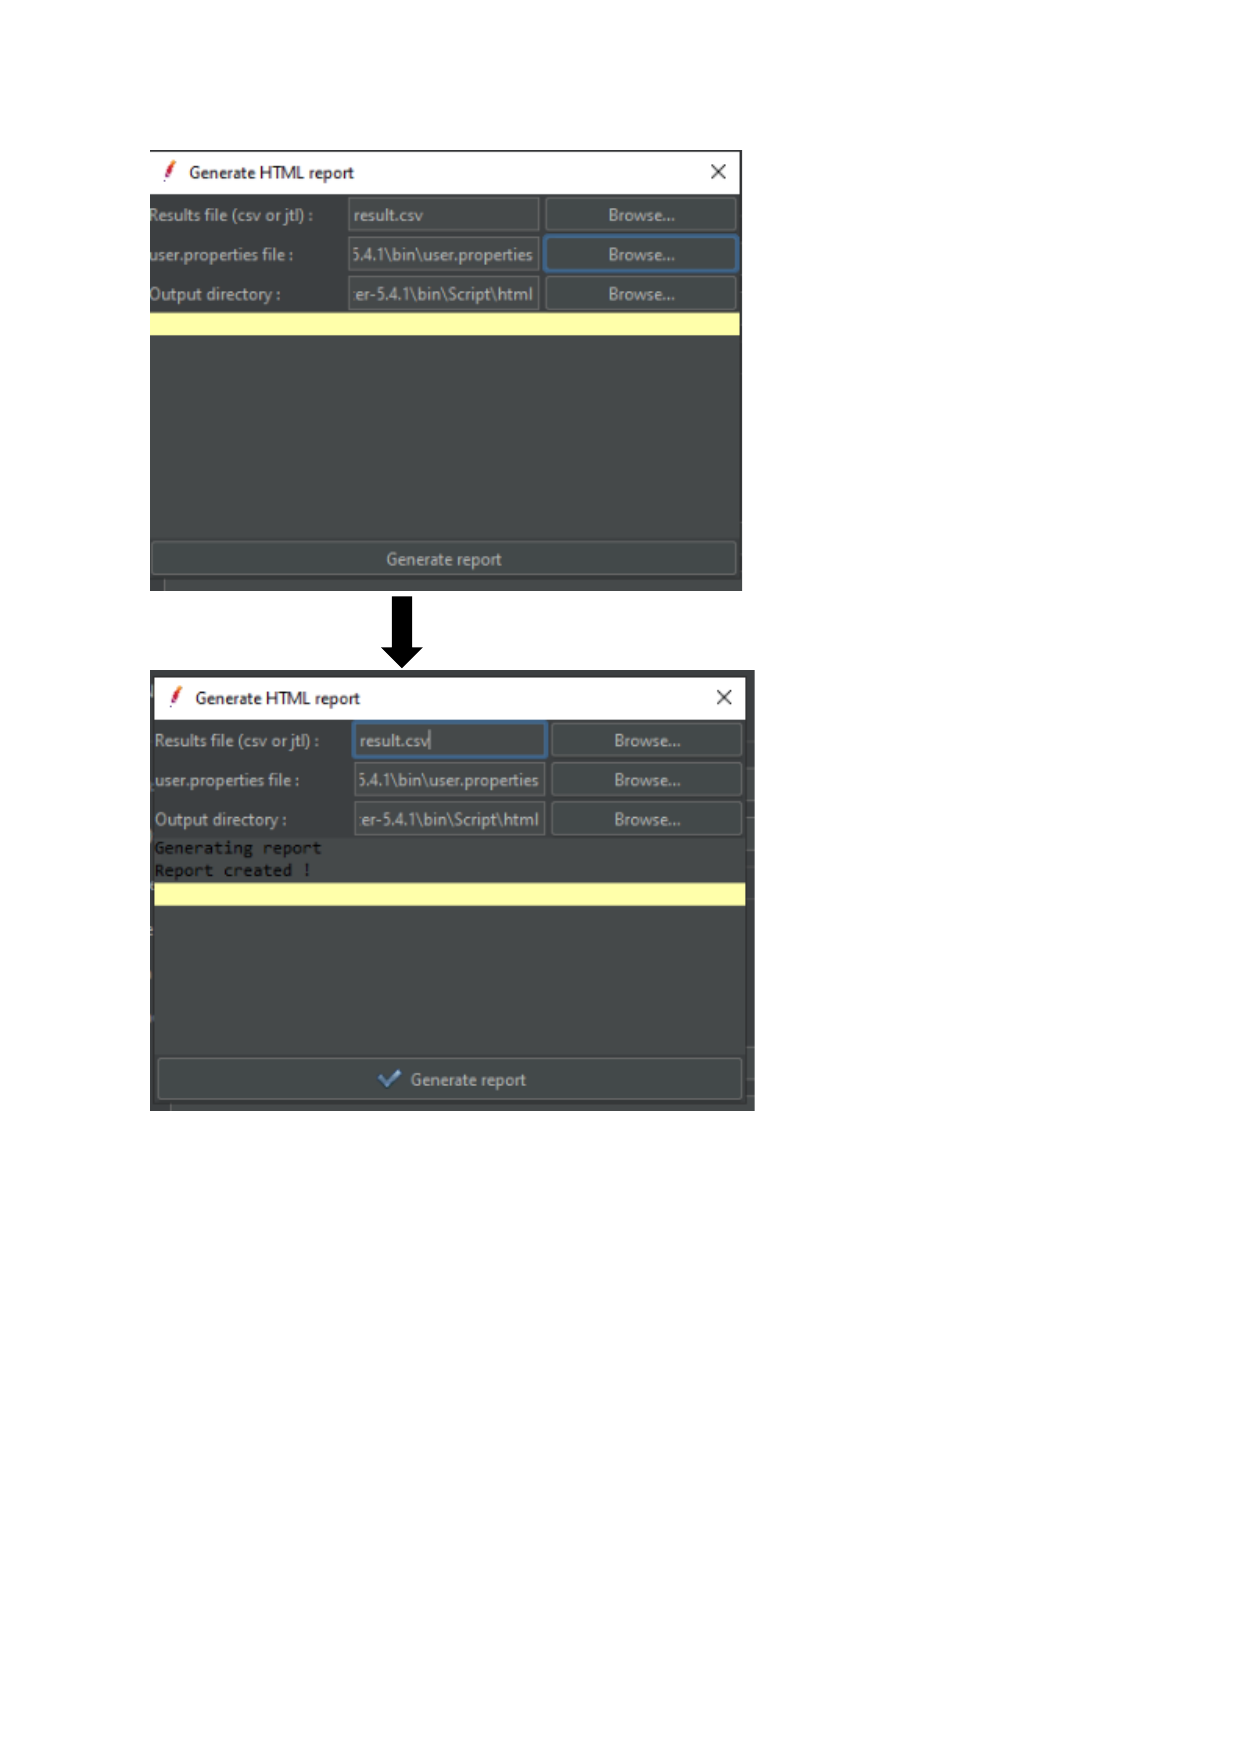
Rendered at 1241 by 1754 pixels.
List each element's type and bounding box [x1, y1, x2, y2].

picture [150, 150, 743, 591]
picture [150, 670, 755, 1111]
